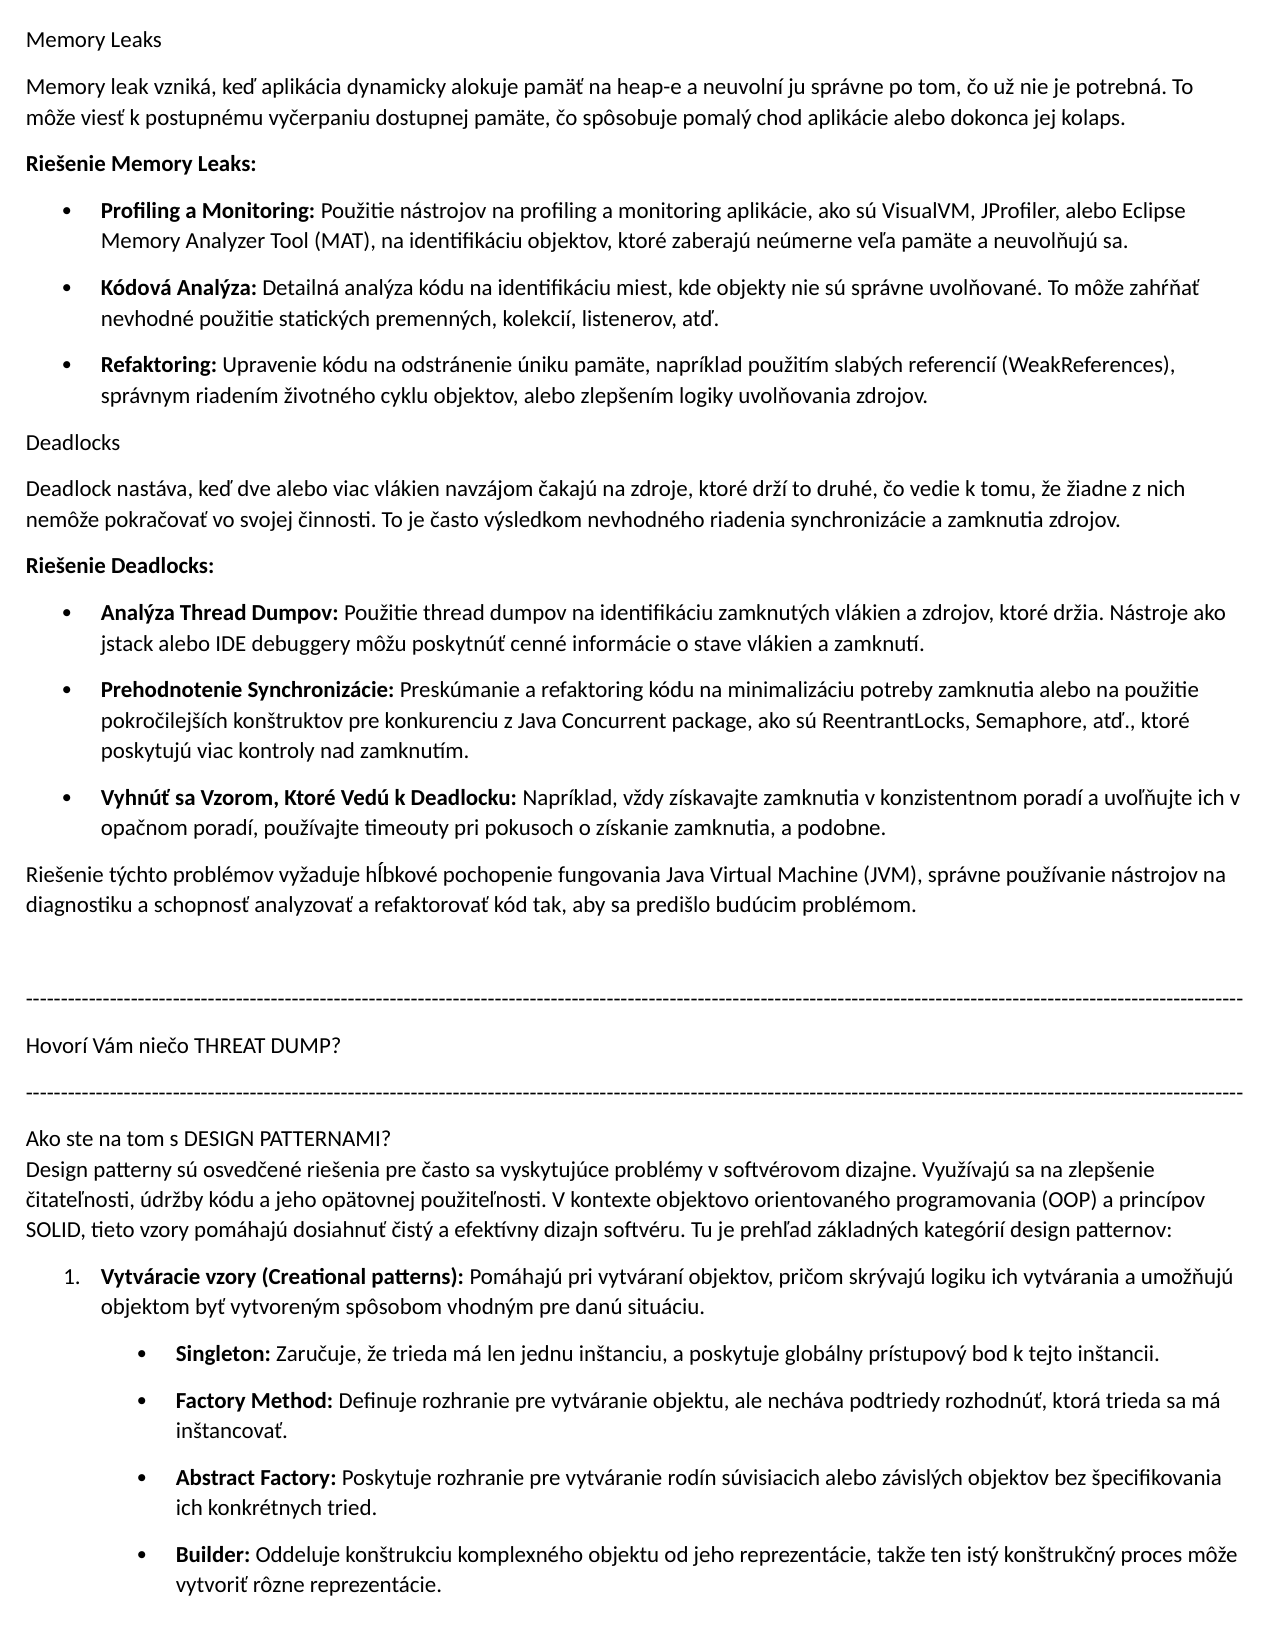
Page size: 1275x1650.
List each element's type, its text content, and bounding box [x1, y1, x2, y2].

text Memory Leaks [26, 26, 1249, 53]
list Profiling a Monitoring: Použitie nástrojov na profiling a monitoring aplikácie, ako sú VisualVM, JProfiler, alebo Eclipse Memory Analyzer Tool (MAT), na identifikáciu objektov, ktoré zaberajú neúmerne veľa pamäte a neuvolňujú sa. [63, 196, 1249, 254]
text Hovorí Vám niečo THREAT DUMP? [26, 1031, 1249, 1059]
list Prehodnotenie Synchronizácie: Preskúmanie a refaktoring kódu na minimalizáciu potreby zamknutia alebo na použitie pokročilejších konštruktov pre konkurenciu z Java Concurrent package, ako sú ReentrantLocks, Semaphore, atď., ktoré poskytujú viac kontroly nad zamknutím. [63, 676, 1249, 764]
list Builder: Oddeluje konštrukciu komplexného objektu od jeho reprezentácie, takže ten istý konštrukčný proces môže vytvoriť rôzne reprezentácie. [138, 1540, 1249, 1598]
text Riešenie Memory Leaks: [26, 149, 1249, 177]
list Analýza Thread Dumpov: Použitie thread dumpov na identifikáciu zamknutých vlákien a zdrojov, ktoré držia. Nástroje ako jstack alebo IDE debuggery môžu poskytnúť cenné informácie o stave vlákien a zamknutí. [63, 598, 1249, 657]
text Deadlocks [26, 428, 1249, 456]
text Ako ste na tom s DESIGN PATTERNAMI? Design patterny sú osvedčené riešenia pre často sa vyskytujúce problémy v softvérovom dizajne. Využívajú sa na zlepšenie čitateľnosti, údržby kódu a jeho opätovnej použiteľnosti. V kontexte objektovo orientovaného programovania (OOP) a princípov SOLID, tieto vzory pomáhajú dosiahnuť čistý a efektívny dizajn softvéru. Tu je prehľad základných kategórií design patternov: [26, 1124, 1249, 1243]
list Vyhnúť sa Vzorom, Ktoré Vedú k Deadlocku: Napríklad, vždy získavajte zamknutia v konzistentnom poradí a uvoľňujte ich v opačnom poradí, používajte timeouty pri pokusoch o získanie zamknutia, a podobne. [63, 783, 1249, 841]
list Refaktoring: Upravenie kódu na odstránenie úniku pamäte, napríklad použitím slabých referencií (WeakReferences), správnym riadením životného cyklu objektov, alebo zlepšením logiky uvolňovania zdrojov. [63, 351, 1249, 409]
list Factory Method: Definuje rozhranie pre vytváranie objektu, ale necháva podtriedy rozhodnúť, ktorá trieda sa má inštancovať. [138, 1386, 1249, 1444]
list Vytváracie vzory (Creational patterns): Pomáhajú pri vytváraní objektov, pričom skrývajú logiku ich vytvárania a umožňujú objektom byť vytvoreným spôsobom vhodným pre danú situáciu. [63, 1262, 1249, 1320]
list Abstract Factory: Poskytuje rozhranie pre vytváranie rodín súvisiacich alebo závislých objektov bez špecifikovania ich konkrétnych tried. [138, 1463, 1249, 1521]
list Kódová Analýza: Detailná analýza kódu na identifikáciu miest, kde objekty nie sú správne uvolňované. To môže zahŕňať nevhodné použitie statických premenných, kolekcií, listenerov, atď. [63, 273, 1249, 332]
text Memory leak vzniká, keď aplikácia dynamicky alokuje pamäť na heap-e a neuvolní ju správne po tom, čo už nie je potrebná. To môže viesť k postupnému vyčerpaniu dostupnej pamäte, čo spôsobuje pomalý chod aplikácie alebo dokonca jej kolaps. [26, 72, 1249, 131]
list Singleton: Zaručuje, že trieda má len jednu inštanciu, a poskytuje globálny prístupový bod k tejto inštancii. [138, 1339, 1249, 1367]
text Deadlock nastáva, keď dve alebo viac vlákien navzájom čakajú na zdroje, ktoré drží to druhé, čo vedie k tomu, že žiadne z nich nemôže pokračovať vo svojej činnosti. To je často výsledkom nevhodného riadenia synchronizácie a zamknutia zdrojov. [26, 474, 1249, 533]
text Riešenie Deadlocks: [26, 552, 1249, 579]
text Riešenie týchto problémov vyžaduje hĺbkové pochopenie fungovania Java Virtual Machine (JVM), správne používanie nástrojov na diagnostiku a schopnosť analyzovať a refaktorovať kód tak, aby sa predišlo budúcim problémom. [26, 860, 1249, 918]
text ------------------------------------------------------------------------------------------------------------------------------------------------------------------------------ [26, 984, 1249, 1012]
text ------------------------------------------------------------------------------------------------------------------------------------------------------------------------------ [26, 1078, 1249, 1106]
